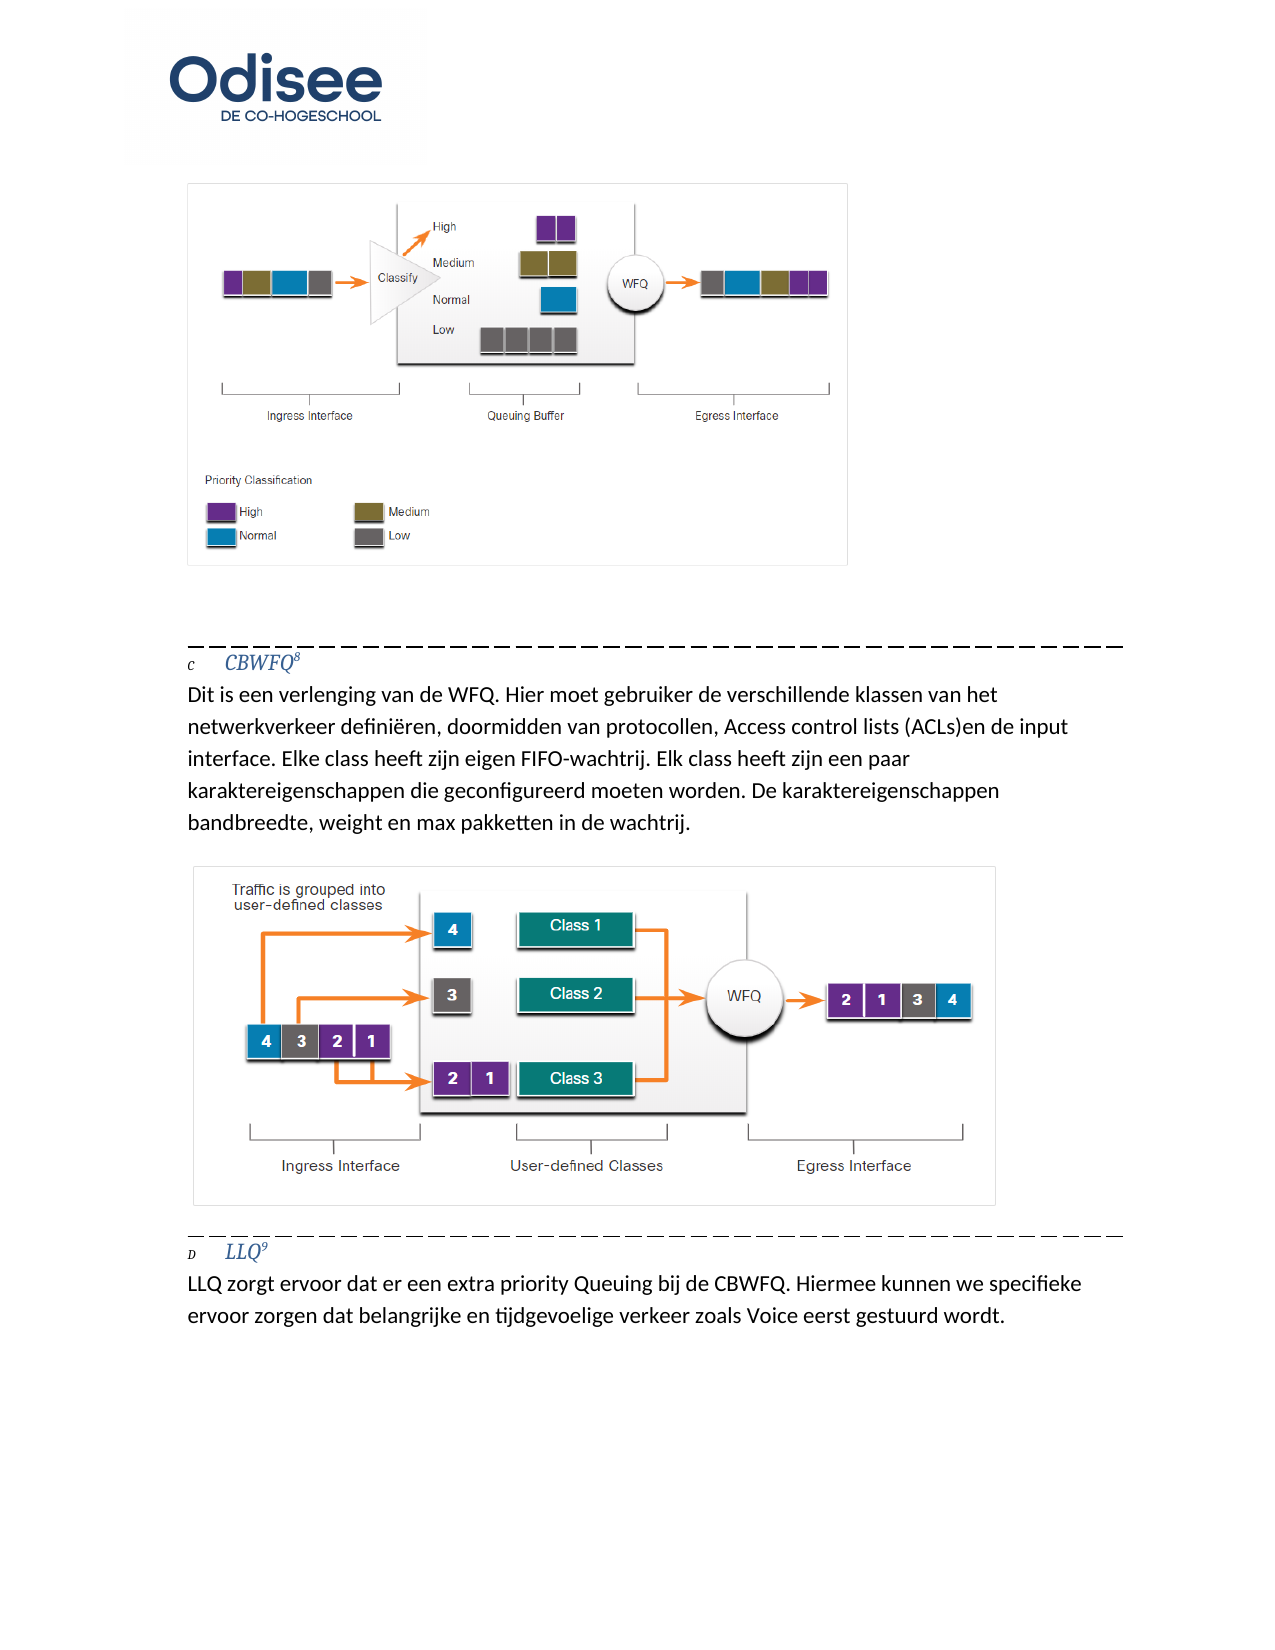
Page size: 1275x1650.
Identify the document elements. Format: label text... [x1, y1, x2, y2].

text LLQ zorgt ervoor dat er een extra priority Queuing bij de CBWFQ. Hiermee kunnen we specifieke ervoor zorgen dat belangrijke en tijdgevoelige verkeer zoals Voice eerst gestuurd wordt. [187, 1269, 1125, 1329]
picture [187, 182, 848, 569]
picture [123, 8, 427, 164]
subtitle CBWFQ8 [187, 646, 1125, 676]
text Dit is een verlenging van de WFQ. Hier moet gebruiker de verschillende klassen van het netwerkverkeer definiëren, doormidden van protocollen, Access control lists (ACLs)en de input interface. Elke class heeft zijn eigen FIFO-wachtrij. Elk class heeft zijn een paar karaktereigenschappen die geconfigureerd moeten worden. De karaktereigenschappen bandbreedte, weight en max pakketten in de wachtrij. [187, 680, 1125, 837]
picture [187, 861, 1001, 1211]
subtitle LLQ9 [187, 1236, 1125, 1265]
